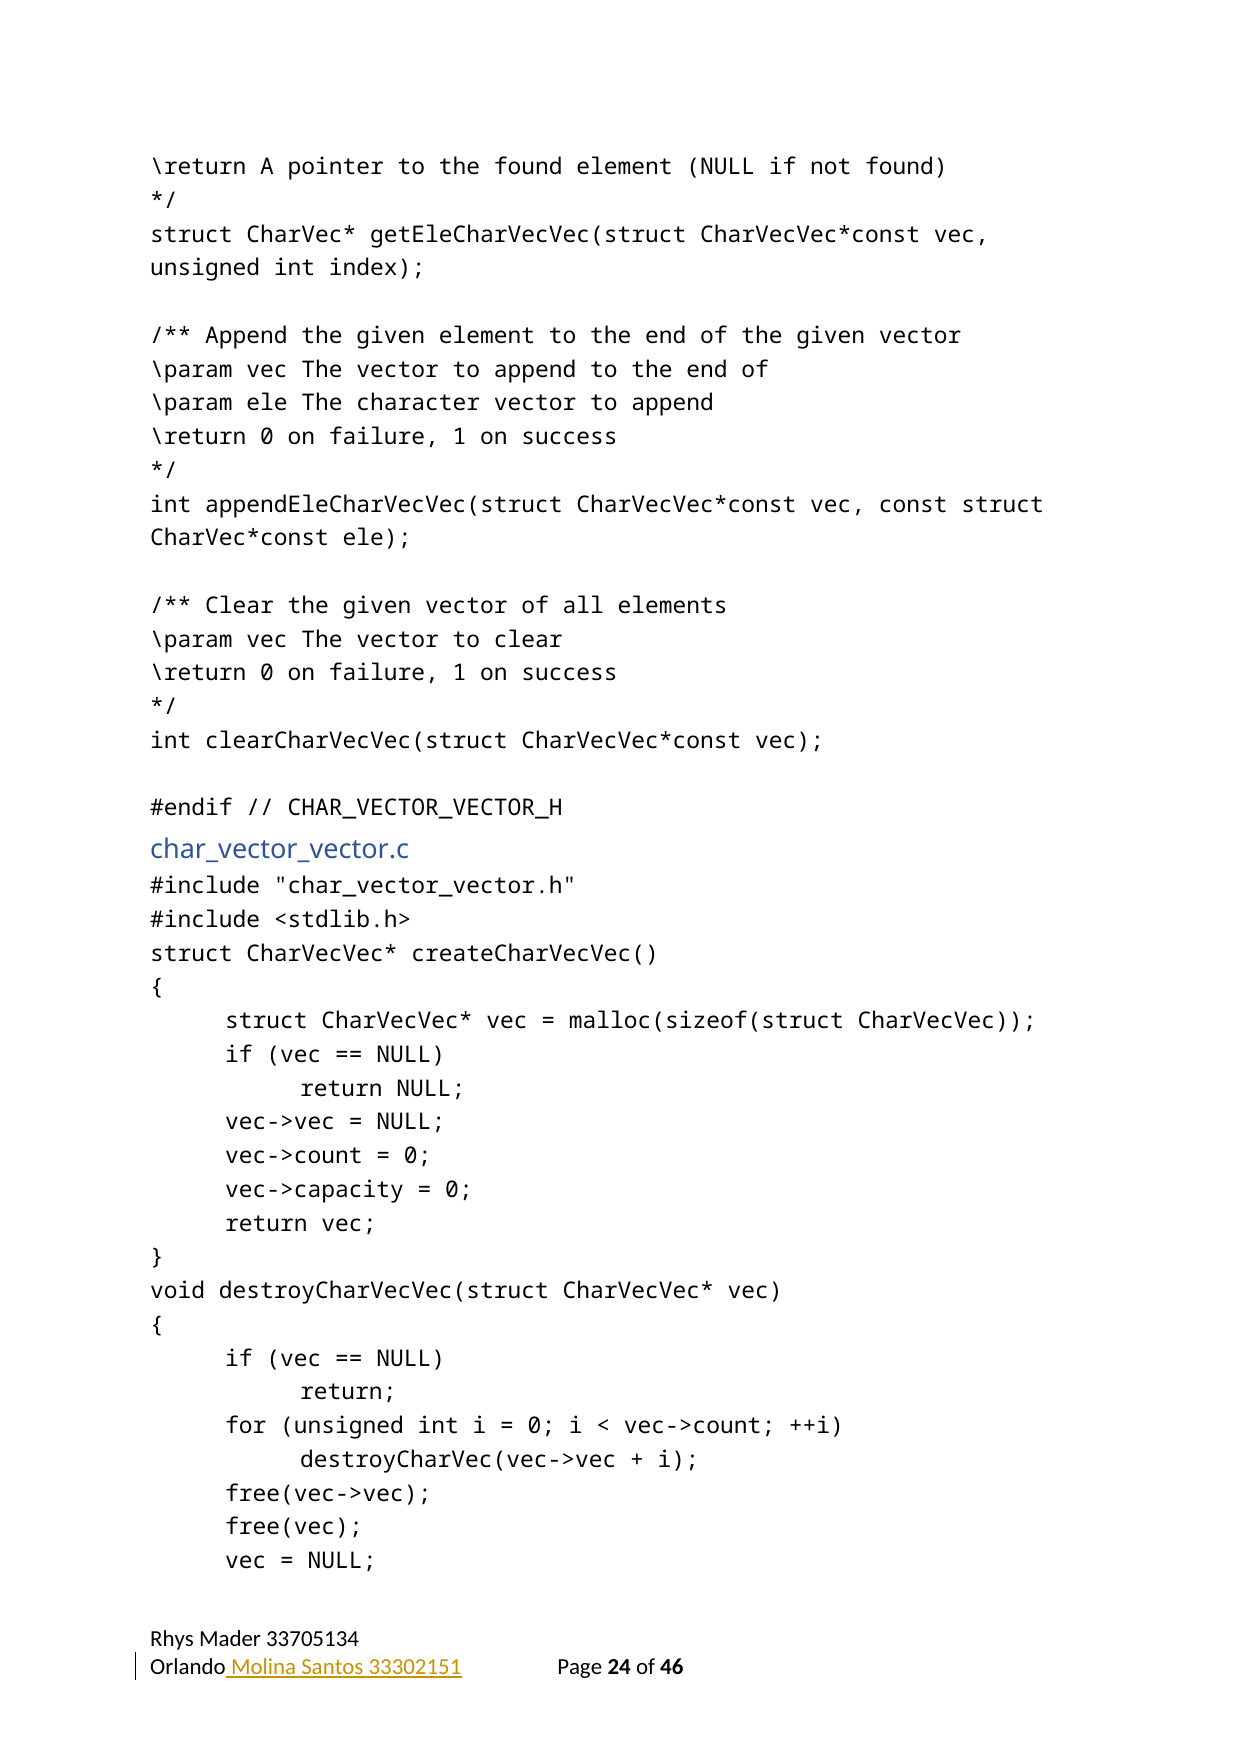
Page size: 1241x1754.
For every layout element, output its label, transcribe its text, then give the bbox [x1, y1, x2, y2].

text vec->vec = NULL; [150, 1105, 1090, 1136]
text int appendEleCharVecVec(struct CharVecVec*const vec, const struct CharVec*const ele); [150, 487, 1090, 552]
text \param vec The vector to clear [150, 622, 1090, 654]
text \param vec The vector to append to the end of [150, 352, 1090, 384]
text { [150, 1308, 1090, 1339]
text */ [150, 184, 1090, 215]
text return NULL; [150, 1071, 1090, 1103]
text /** Append the given element to the end of the given vector [150, 319, 1090, 350]
text \return 0 on failure, 1 on success [150, 420, 1090, 451]
text struct CharVecVec* createCharVecVec() [150, 936, 1090, 968]
text int clearCharVecVec(struct CharVecVec*const vec); [150, 724, 1090, 755]
text { [150, 970, 1090, 1001]
text struct CharVec* getEleCharVecVec(struct CharVecVec*const vec, unsigned int index); [150, 217, 1090, 282]
subtitle char_vector_vector.c [150, 829, 1090, 866]
text */ [150, 690, 1090, 721]
text vec->count = 0; [150, 1139, 1090, 1170]
text */ [150, 454, 1090, 485]
text if (vec == NULL) [150, 1341, 1090, 1373]
text #include <stdlib.h> [150, 903, 1090, 934]
text #include "char_vector_vector.h" [150, 869, 1090, 900]
text destroyCharVec(vec->vec + i); [150, 1443, 1090, 1474]
text vec = NULL; [150, 1544, 1090, 1575]
text free(vec->vec); [150, 1476, 1090, 1508]
text \return 0 on failure, 1 on success [150, 656, 1090, 687]
text for (unsigned int i = 0; i < vec->count; ++i) [150, 1409, 1090, 1440]
text vec->capacity = 0; [150, 1173, 1090, 1204]
text free(vec); [150, 1510, 1090, 1541]
text void destroyCharVecVec(struct CharVecVec* vec) [150, 1274, 1090, 1305]
text \param ele The character vector to append [150, 386, 1090, 417]
text /** Clear the given vector of all elements [150, 589, 1090, 620]
text #endif // CHAR_VECTOR_VECTOR_H [150, 791, 1090, 822]
text if (vec == NULL) [150, 1038, 1090, 1069]
text return; [150, 1375, 1090, 1406]
text return vec; [150, 1206, 1090, 1238]
text struct CharVecVec* vec = malloc(sizeof(struct CharVecVec)); [150, 1004, 1090, 1035]
text } [150, 1240, 1090, 1271]
text \return A pointer to the found element (NULL if not found) [150, 150, 1090, 181]
